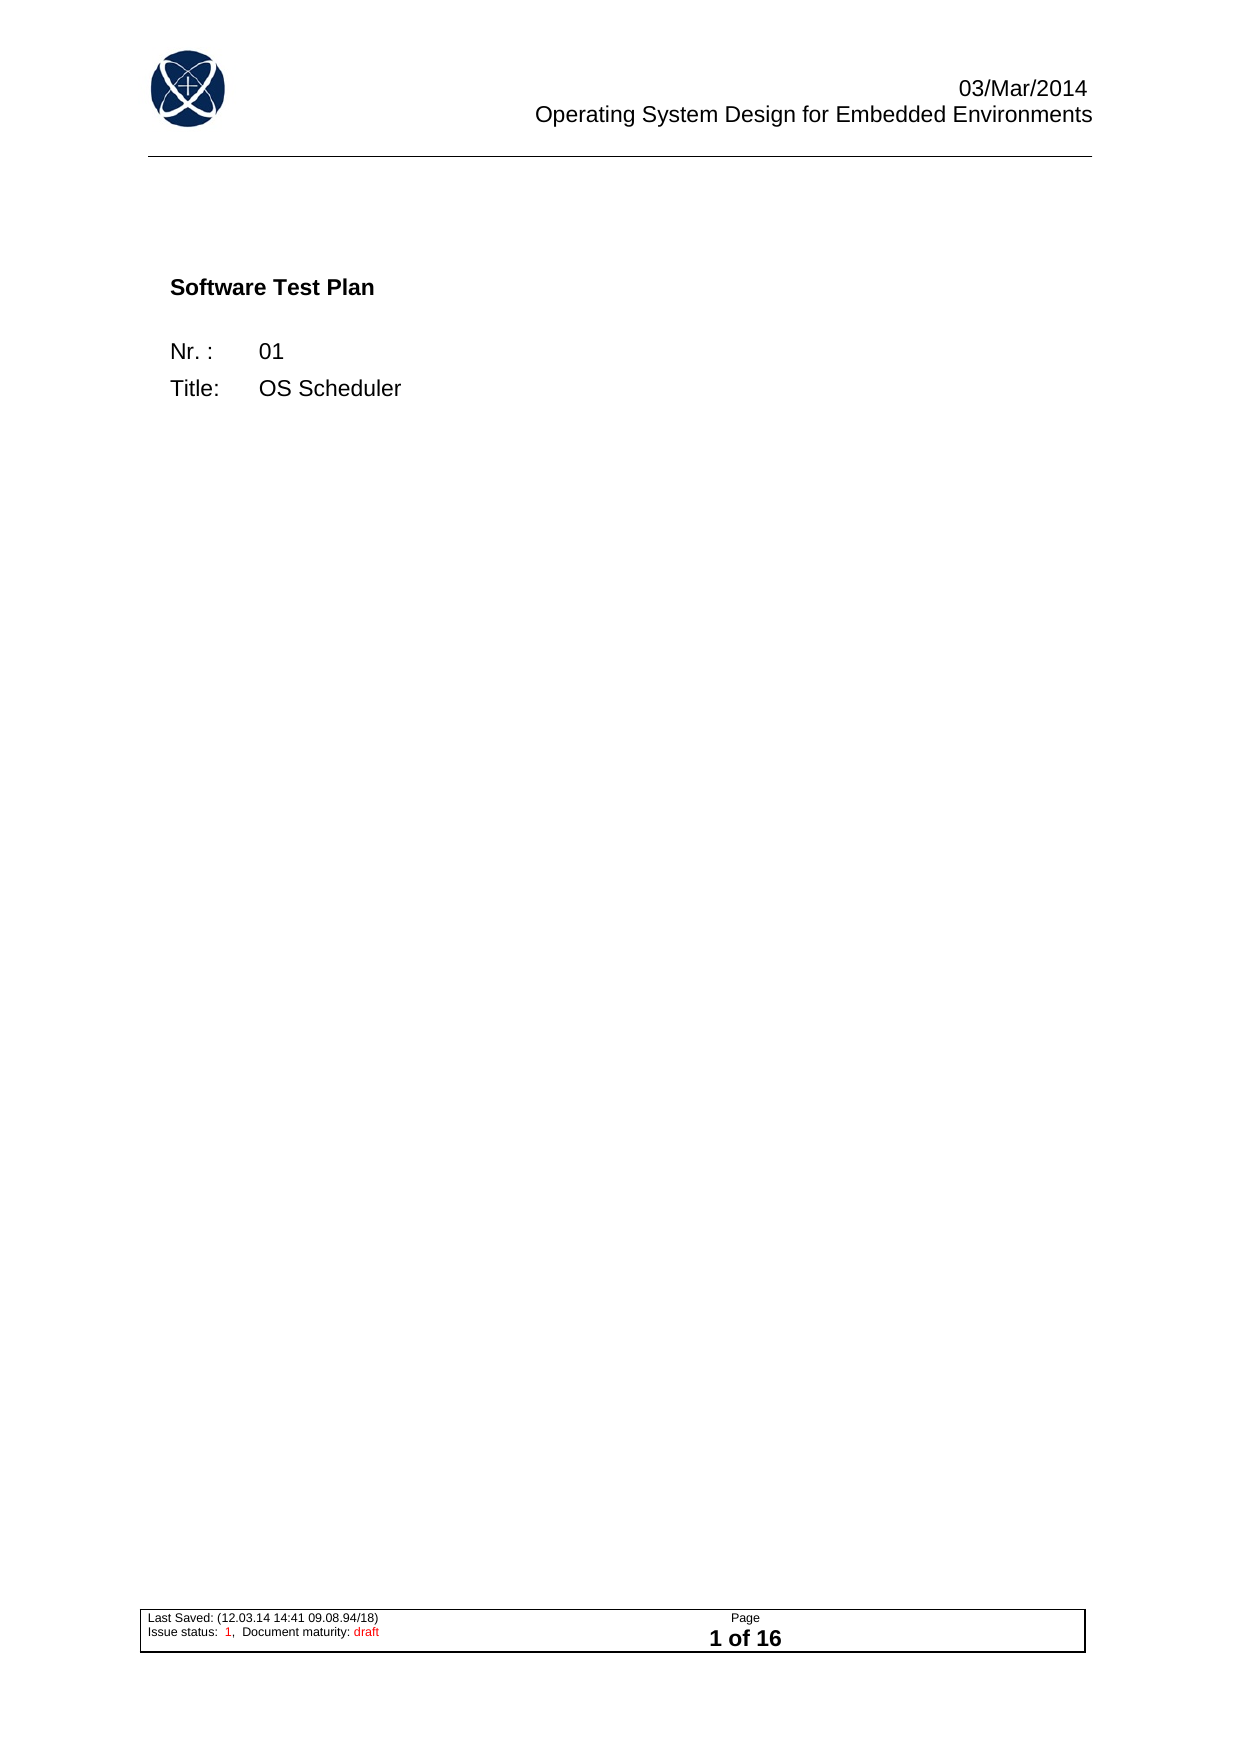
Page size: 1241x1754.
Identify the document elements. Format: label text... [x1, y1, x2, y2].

table_header 01 [251, 326, 1109, 364]
table_header Software Test Plan [163, 263, 1107, 300]
table_header Nr. : [163, 326, 251, 364]
picture [138, 47, 243, 132]
table_cell Title: [163, 364, 251, 401]
table_cell OS Scheduler [251, 364, 1109, 401]
